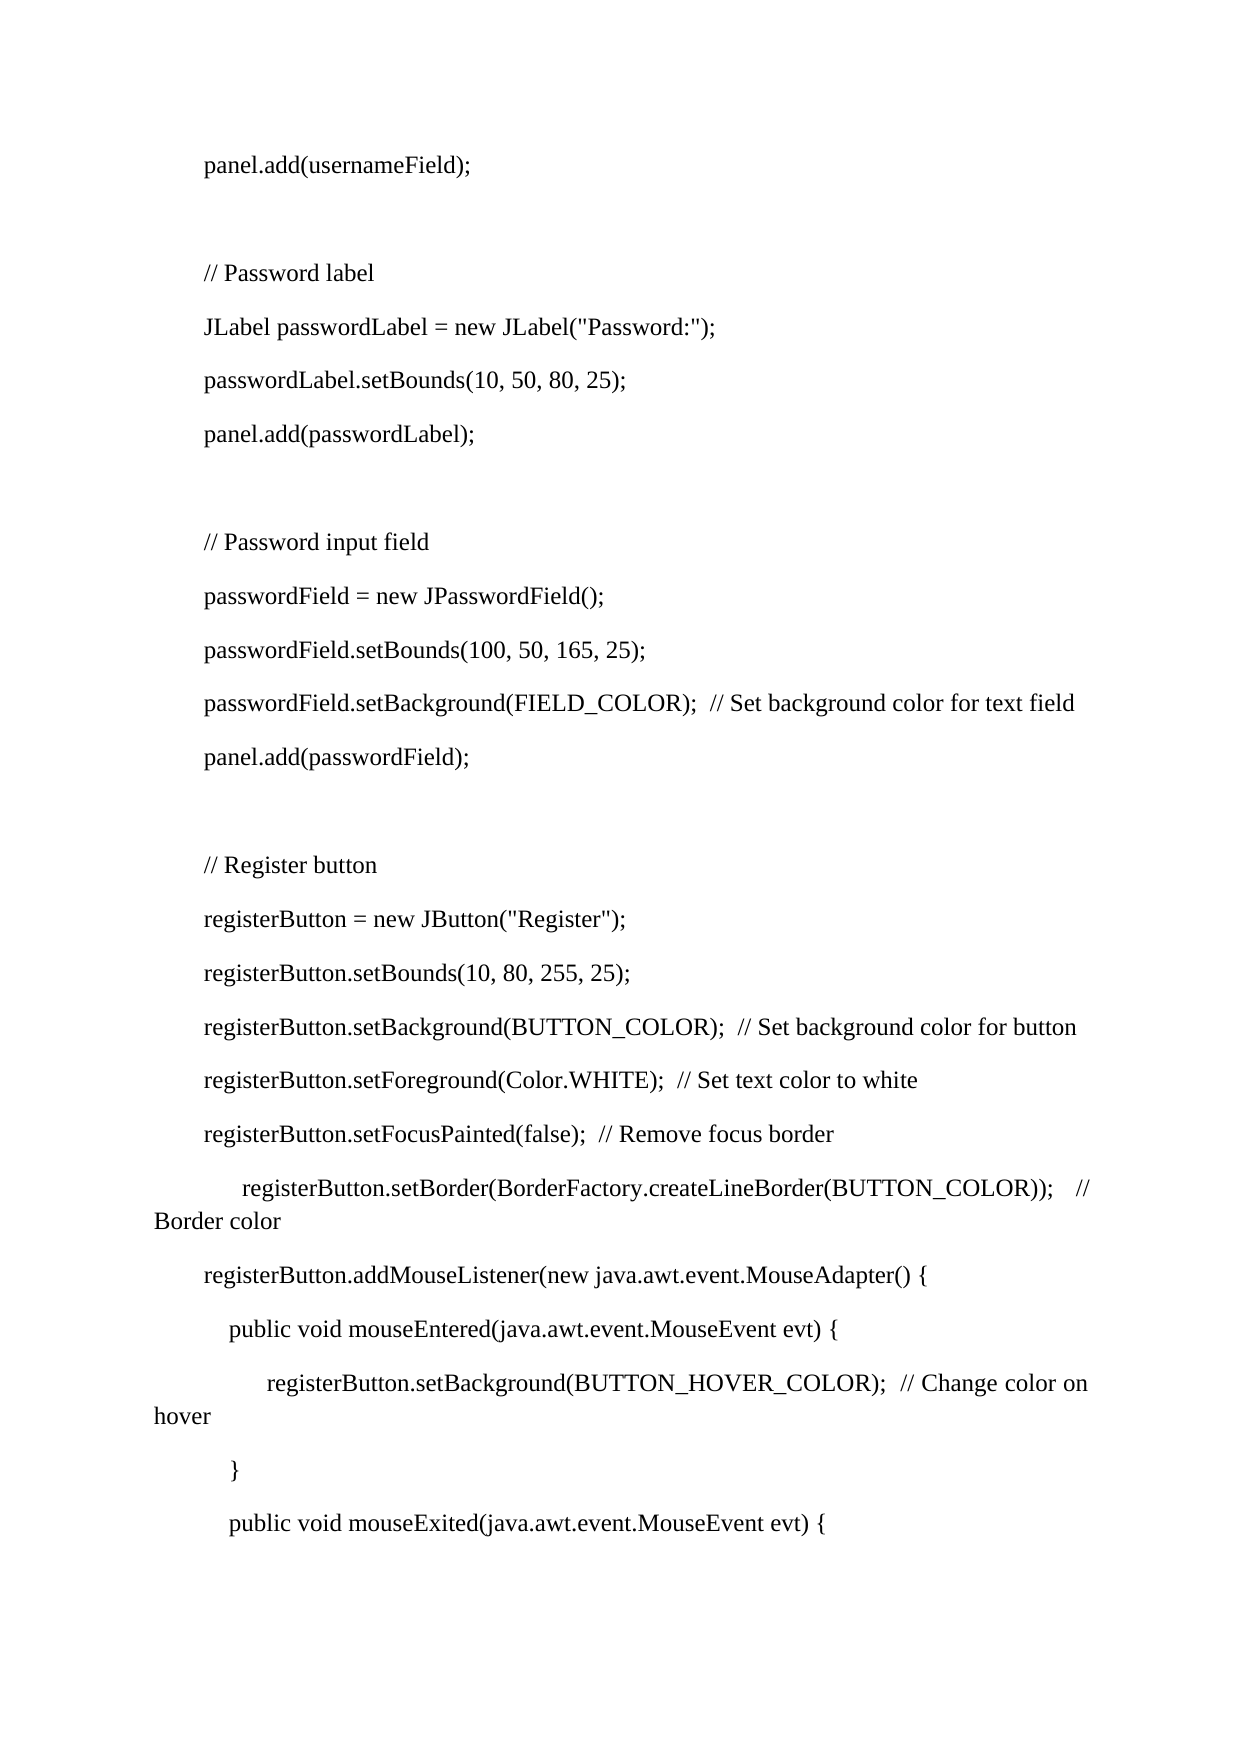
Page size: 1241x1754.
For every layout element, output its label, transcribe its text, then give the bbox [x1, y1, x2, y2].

text public void mouseEntered(java.awt.event.MouseEvent evt) { [154, 1314, 1090, 1343]
text registerButton.setBackground(BUTTON_HOVER_COLOR); // Change color on hover [154, 1368, 1090, 1429]
text passwordField.setBackground(FIELD_COLOR); // Set background color for text field [154, 688, 1090, 717]
text registerButton.addMouseListener(new java.awt.event.MouseAdapter() { [154, 1260, 1090, 1289]
text panel.add(passwordLabel); [154, 419, 1090, 448]
text } [154, 1455, 1090, 1483]
text registerButton.setBackground(BUTTON_COLOR); // Set background color for button [154, 1012, 1090, 1040]
text registerButton.setFocusPainted(false); // Remove focus border [154, 1119, 1090, 1148]
text public void mouseExited(java.awt.event.MouseEvent evt) { [154, 1508, 1090, 1537]
text // Password label [154, 258, 1090, 286]
text JLabel passwordLabel = new JLabel("Password:"); [154, 312, 1090, 340]
text passwordLabel.setBounds(10, 50, 80, 25); [154, 365, 1090, 394]
text registerButton.setForeground(Color.WHITE); // Set text color to white [154, 1066, 1090, 1094]
text passwordField = new JPasswordField(); [154, 581, 1090, 609]
text registerButton.setBounds(10, 80, 255, 25); [154, 958, 1090, 987]
text // Register button [154, 850, 1090, 879]
text panel.add(passwordField); [154, 742, 1090, 771]
text passwordField.setBounds(100, 50, 165, 25); [154, 635, 1090, 663]
text panel.add(usernameField); [154, 150, 1090, 179]
text registerButton.setBorder(BorderFactory.createLineBorder(BUTTON_COLOR)); // Border color [154, 1173, 1090, 1235]
text // Password input field [154, 527, 1090, 556]
text registerButton = new JButton("Register"); [154, 904, 1090, 933]
